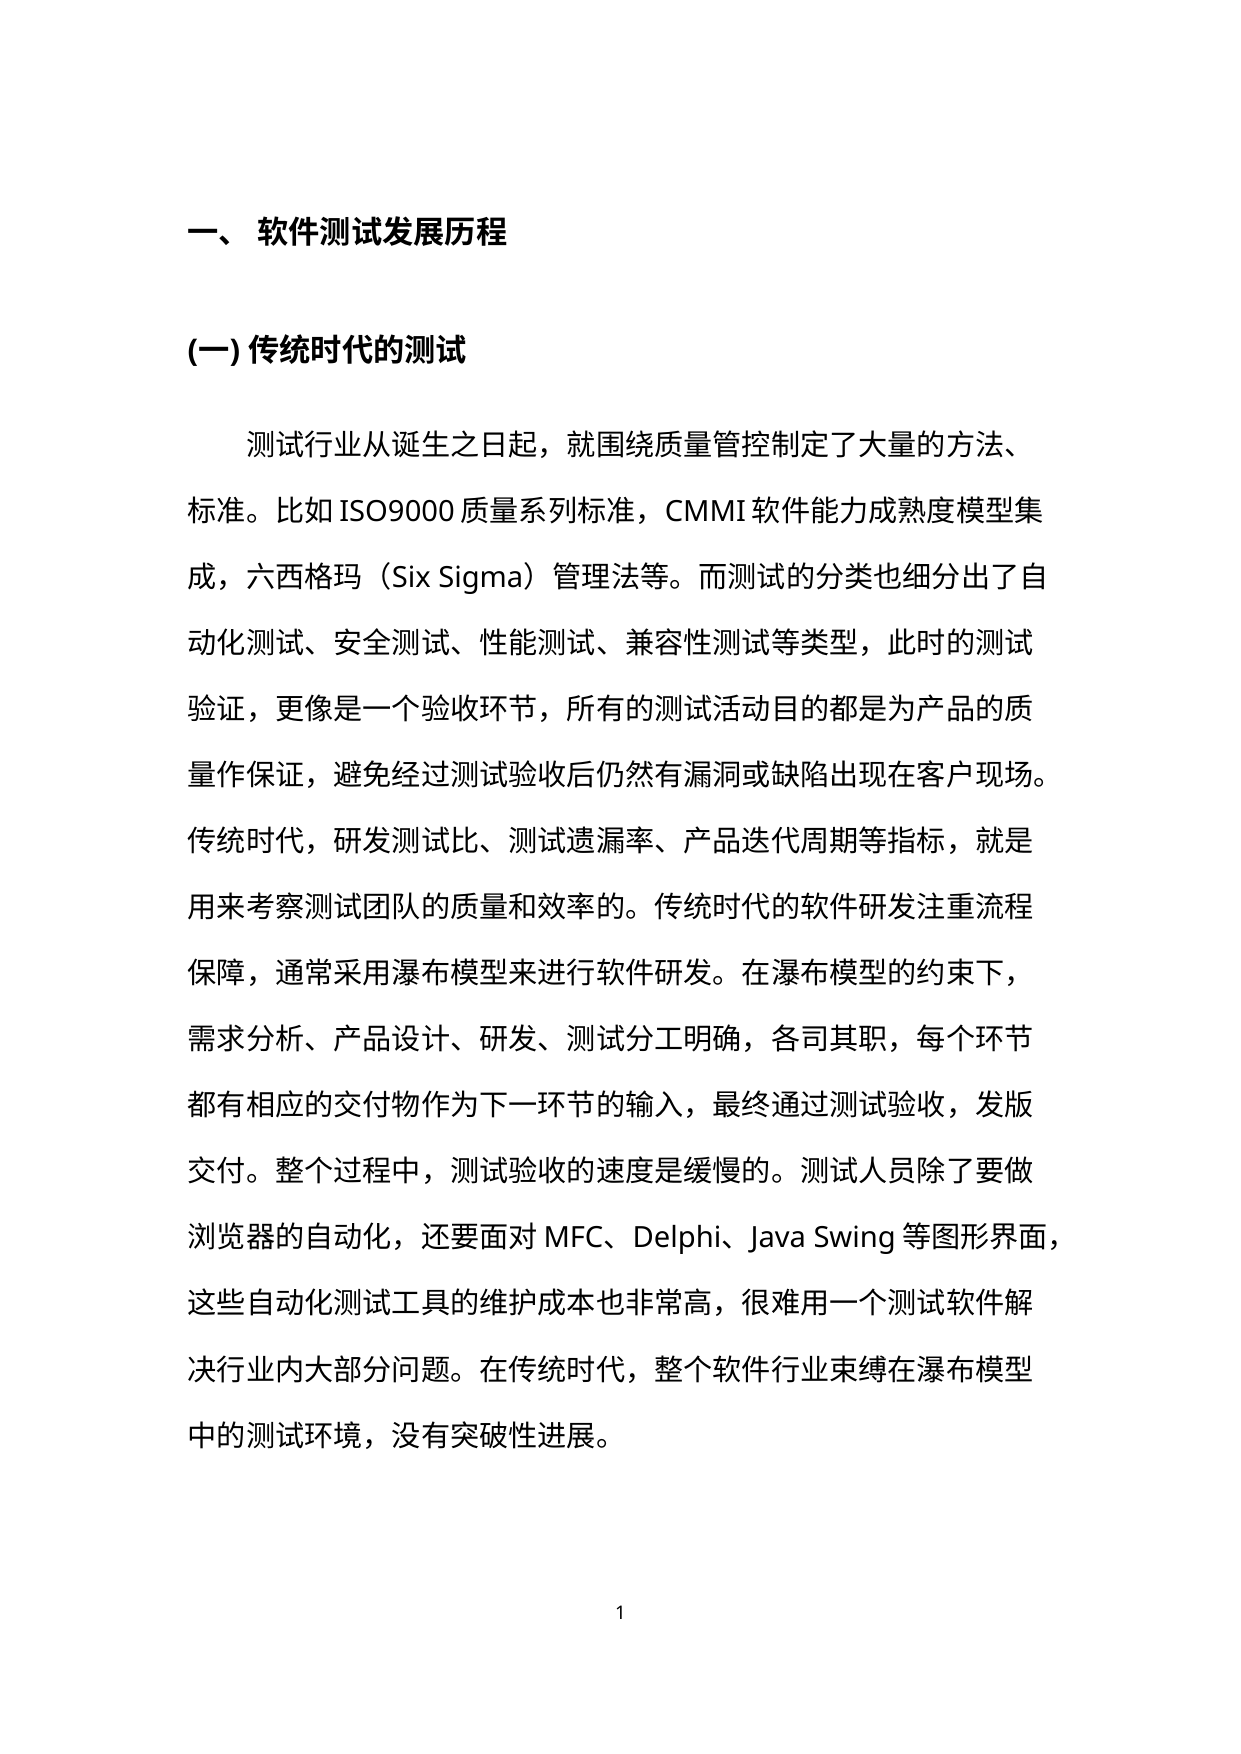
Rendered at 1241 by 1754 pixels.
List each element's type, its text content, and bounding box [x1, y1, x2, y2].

subtitle (一) 传统时代的测试 [187, 303, 1053, 392]
text 测试行业从诞生之日起，就围绕质量管控制定了大量的方法、标准。比如ISO9000质量系列标准，CMMI软件能力成熟度模型集成，六西格玛（Six Sigma）管理法等。而测试的分类也细分出了自动化测试、安全测试、性能测试、兼容性测试等类型，此时的测试验证，更像是一个验收环节，所有的测试活动目的都是为产品的质量作保证，避免经过测试验收后仍然有漏洞或缺陷出现在客户现场。传统时代，研发测试比、测试遗漏率、产品迭代周期等指标，就是用来考察测试团队的质量和效率的。传统时代的软件研发注重流程保障，通常采用瀑布模型来进行软件研发。在瀑布模型的约束下，需求分析、产品设计、研发、测试分工明确，各司其职，每个环节都有相应的交付物作为下一环节的输入，最终通过测试验收，发版交付。整个过程中，测试验收的速度是缓慢的。测试人员除了要做浏览器的自动化，还要面对MFC、Delphi、Java Swing等图形界面，这些自动化测试工具的维护成本也非常高，很难用一个测试软件解决行业内大部分问题。在传统时代，整个软件行业束缚在瀑布模型中的测试环境，没有突破性进展。 [187, 421, 1053, 1455]
subtitle 一、 软件测试发展历程 [187, 186, 1053, 274]
